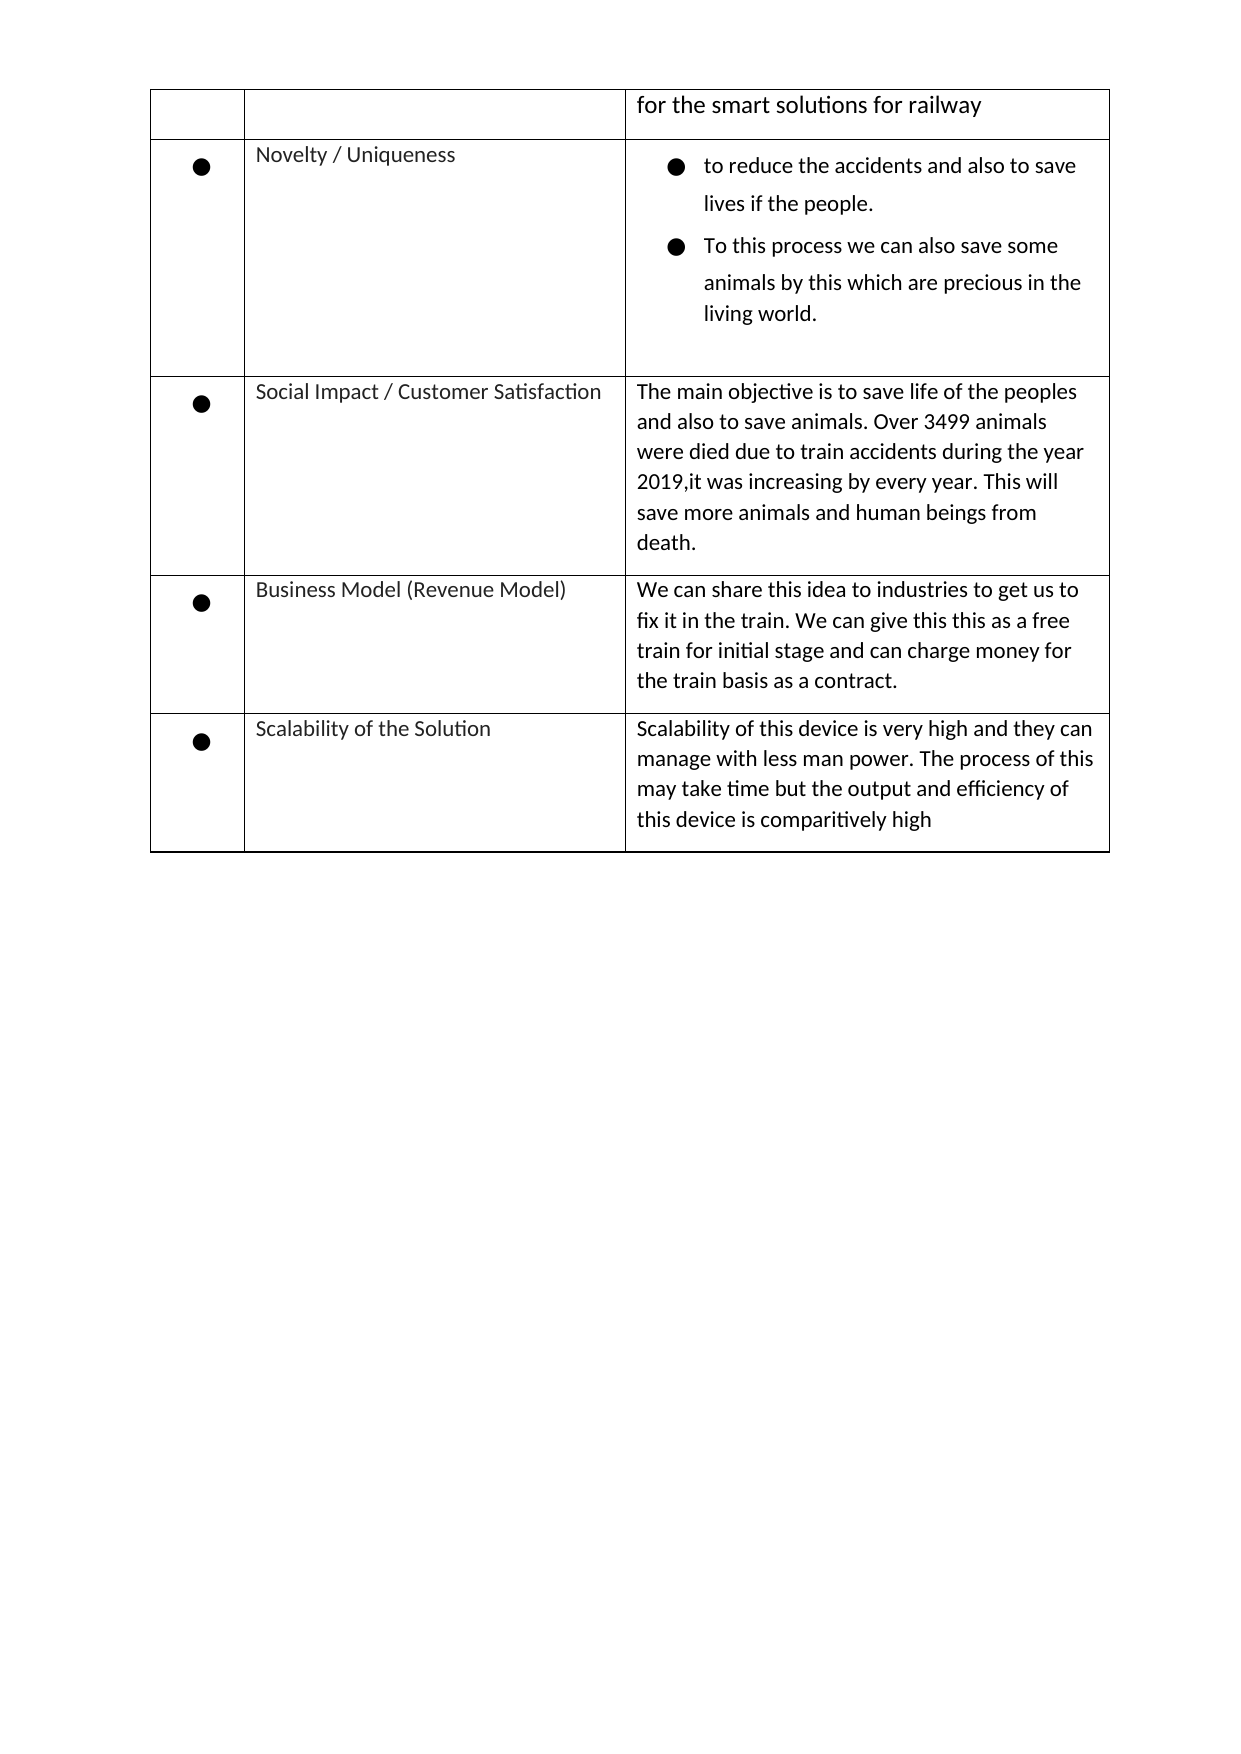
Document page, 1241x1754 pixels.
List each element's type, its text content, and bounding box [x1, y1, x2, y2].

table_cell Scalability of this device is very high and they can manage with less man power. The process of this may take time but the output and efficiency of this device is comparitively high [626, 714, 1109, 851]
table_cell to reduce the accidents and also to save lives if the people. To this process we can also save some animals by this which are precious in the living world. [626, 140, 1109, 376]
table_cell Novelty / Uniqueness [245, 140, 625, 376]
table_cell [626, 90, 1109, 139]
table_cell Scalability of the Solution [245, 714, 625, 851]
table_cell [151, 377, 244, 574]
table_cell We can share this idea to industries to get us to fix it in the train. We can give this this as a free train for initial stage and can charge money for the train basis as a contract. [626, 576, 1109, 713]
table_cell [151, 140, 244, 376]
table_cell Business Model (Revenue Model) [245, 576, 625, 713]
table_cell The main objective is to save life of the peoples and also to save animals. Over 3499 animals were died due to train accidents during the year 2019,it was increasing by every year. This will save more animals and human beings from death. [626, 377, 1109, 574]
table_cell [245, 90, 625, 139]
table_cell [151, 576, 244, 713]
table_cell [151, 714, 244, 851]
table_cell Social Impact / Customer Satisfaction [245, 377, 625, 574]
table_cell [151, 90, 244, 139]
